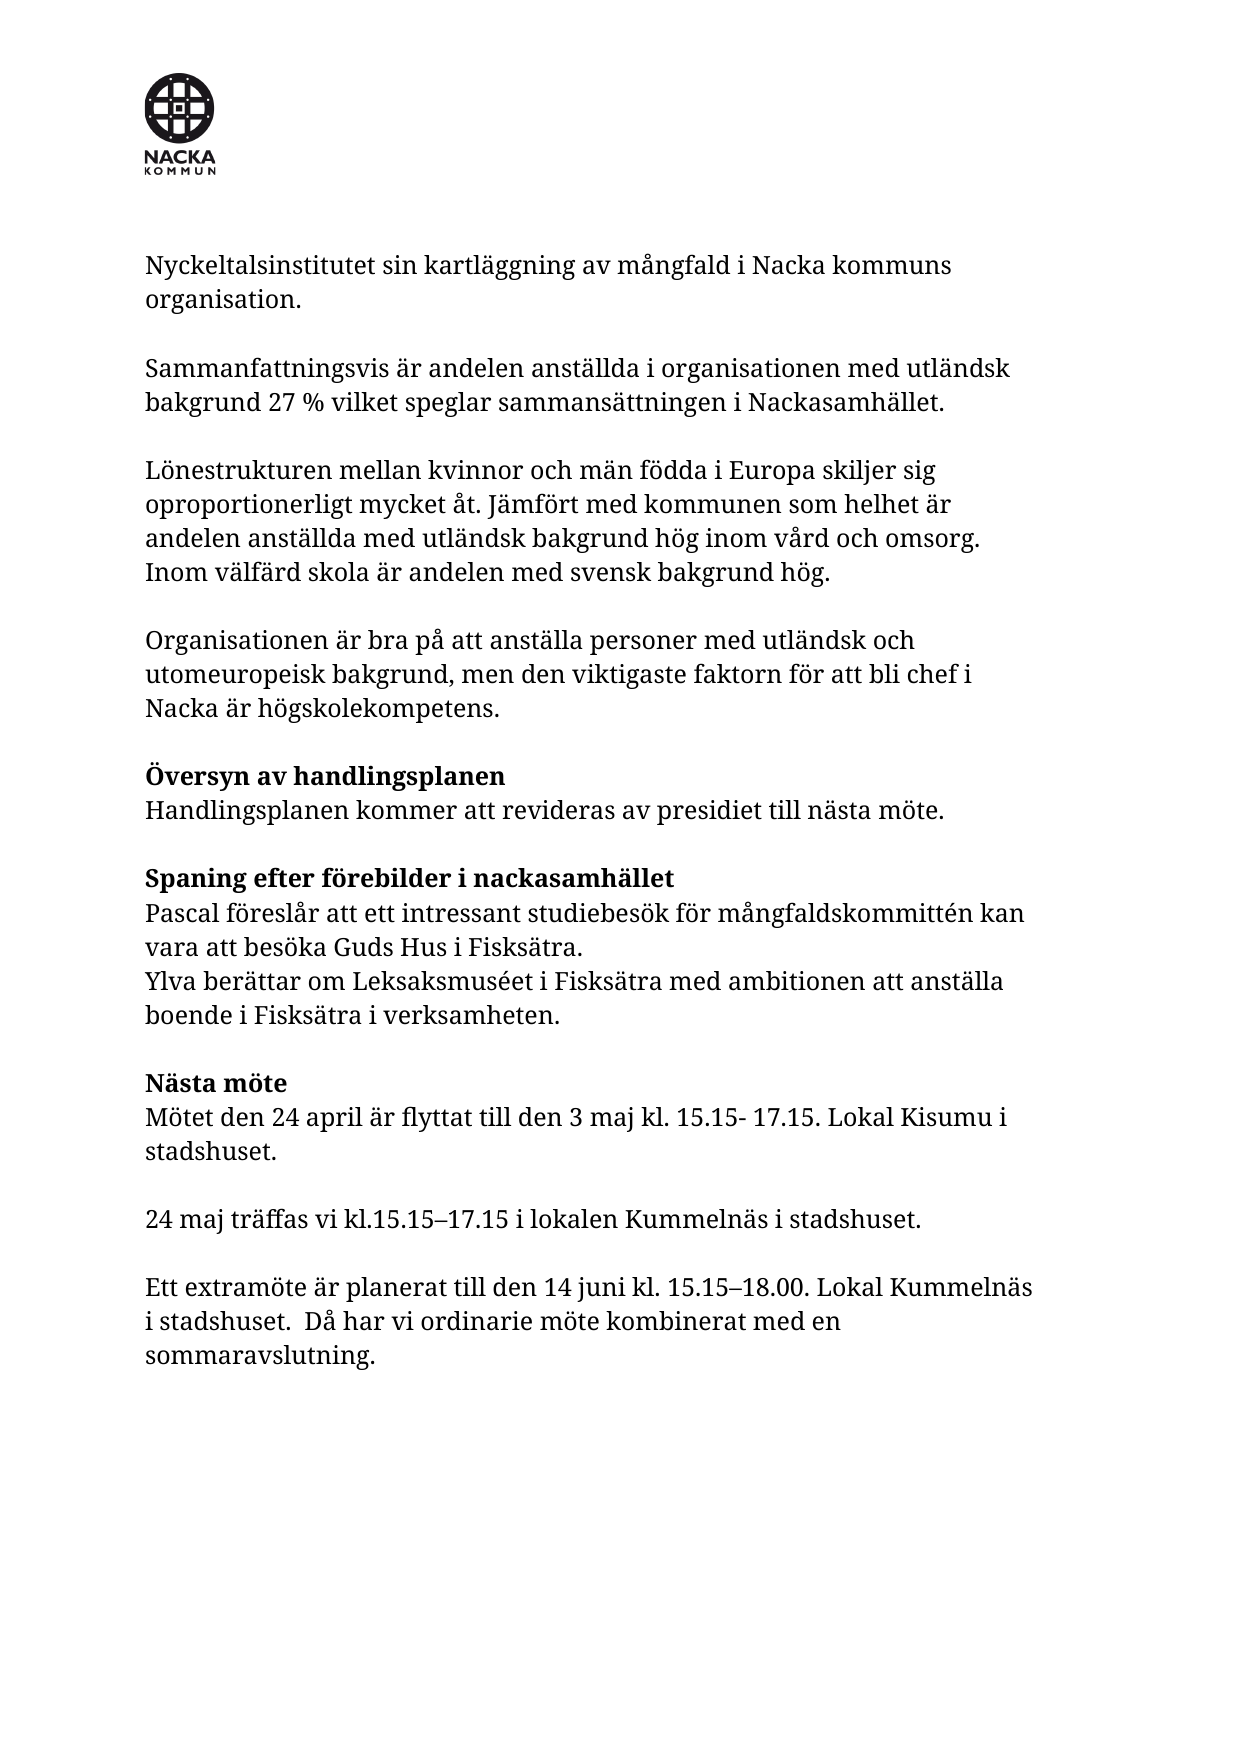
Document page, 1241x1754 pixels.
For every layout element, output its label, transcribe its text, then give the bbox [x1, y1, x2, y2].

text 24 maj träffas vi kl.15.15–17.15 i lokalen Kummelnäs i stadshuset. [145, 1202, 1036, 1236]
text Organisationen är bra på att anställa personer med utländsk och utomeuropeisk bakgrund, men den viktigaste faktorn för att bli chef i Nacka är högskolekompetens. [145, 623, 1036, 725]
text Sammanfattningsvis är andelen anställda i organisationen med utländsk bakgrund 27 % vilket speglar sammansättningen i Nackasamhället. [145, 350, 1036, 418]
text Ett extramöte är planerat till den 14 juni kl. 15.15–18.00. Lokal Kummelnäs i stadshuset. Då har vi ordinarie möte kombinerat med en sommaravslutning. [145, 1270, 1036, 1372]
text Handlingsplanen kommer att revideras av presidiet till nästa möte. [145, 793, 1036, 827]
text Lönestrukturen mellan kvinnor och män födda i Europa skiljer sig oproportionerligt mycket åt. Jämfört med kommunen som helhet är andelen anställda med utländsk bakgrund hög inom vård och omsorg. Inom välfärd skola är andelen med svensk bakgrund hög. [145, 452, 1036, 589]
text Mötet den 24 april är flyttat till den 3 maj kl. 15.15- 17.15. Lokal Kisumu i stadshuset. [145, 1099, 1036, 1168]
text Spaning efter förebilder i nackasamhället [145, 861, 1036, 895]
text Översyn av handlingsplanen [145, 759, 1036, 793]
text Nästa möte [145, 1066, 1036, 1099]
text Pascal föreslår att ett intressant studiebesök för mångfaldskommittén kan vara att besöka Guds Hus i Fisksätra. [145, 895, 1036, 963]
text Ylva berättar om Leksaksmuséet i Fisksätra med ambitionen att anställa boende i Fisksätra i verksamheten. [145, 963, 1036, 1031]
picture [144, 73, 216, 175]
